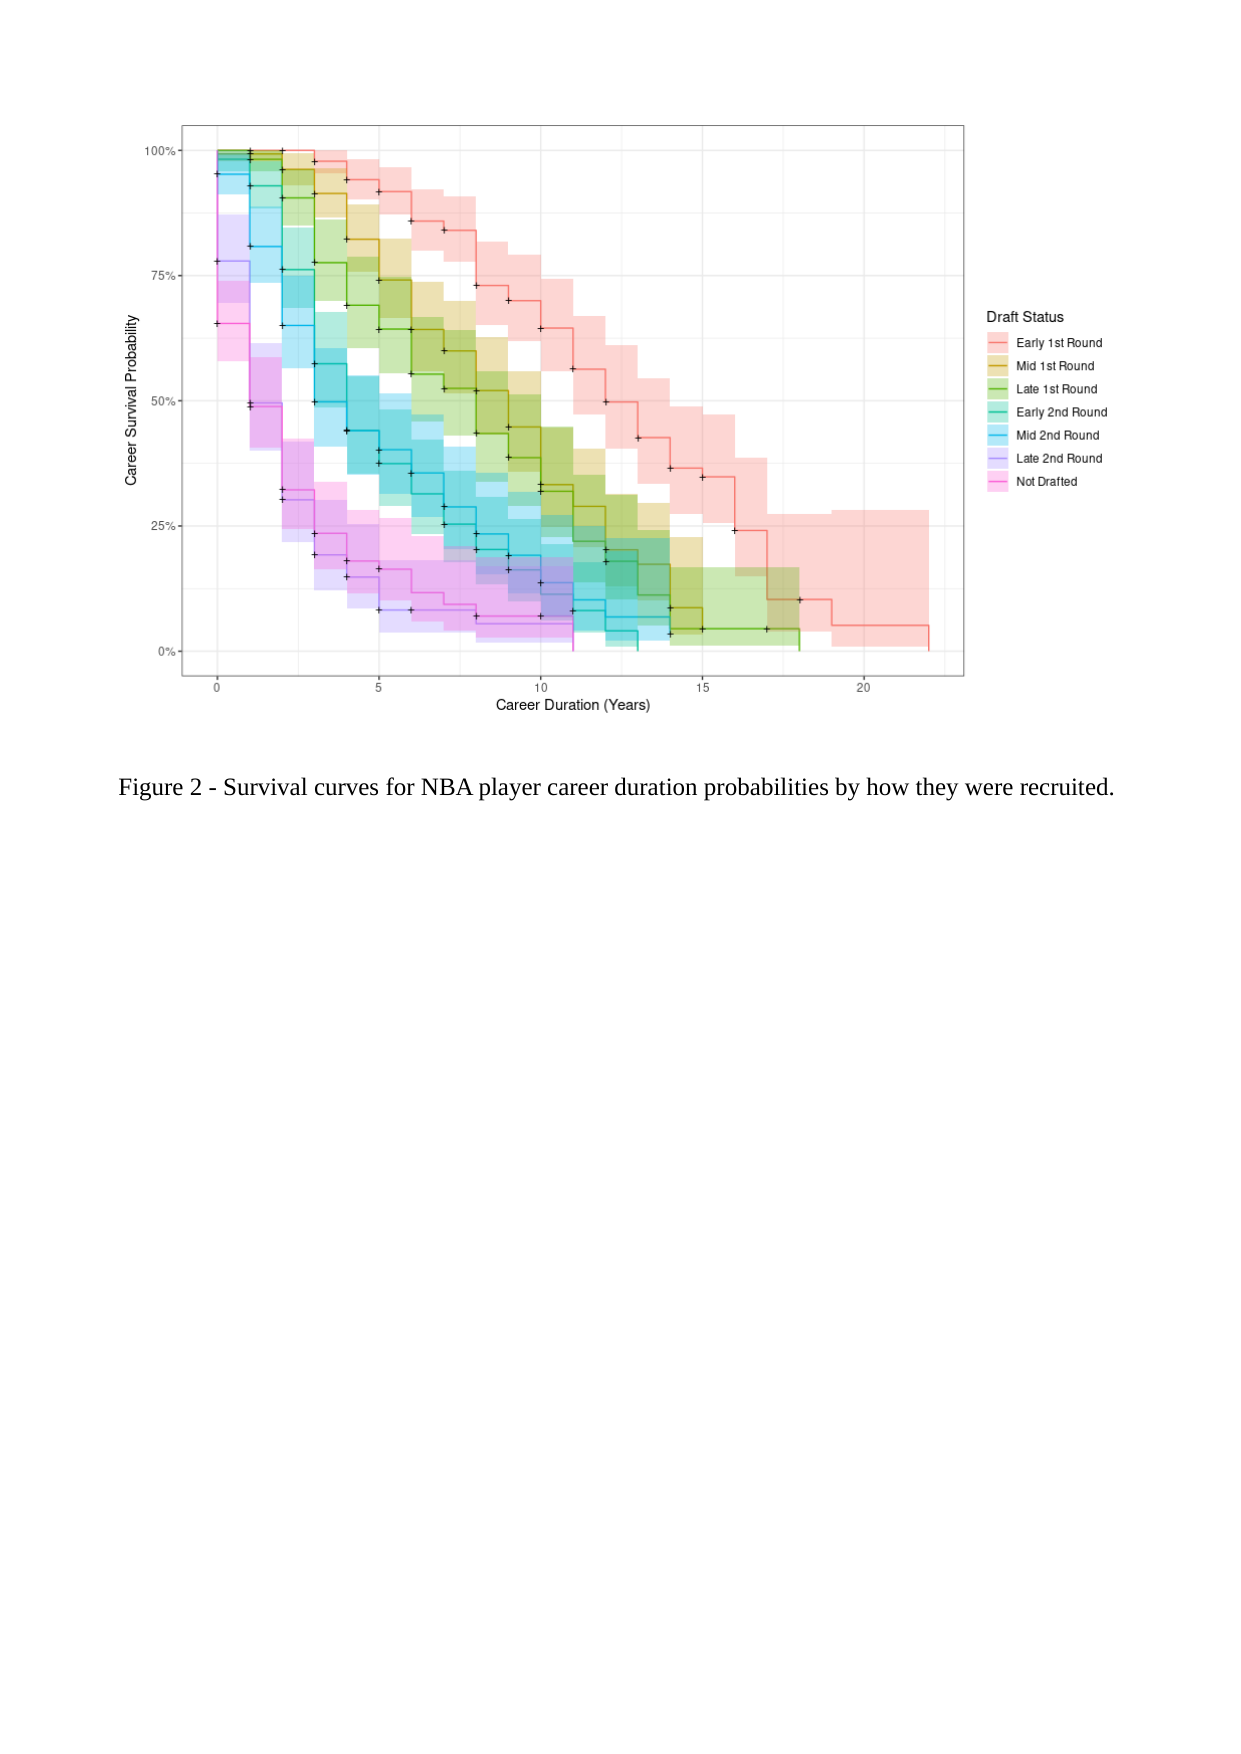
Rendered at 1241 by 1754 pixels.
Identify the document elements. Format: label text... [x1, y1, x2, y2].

picture [118, 118, 1123, 721]
text Figure 2 - Survival curves for NBA player career duration probabilities by how they were recruited. [118, 772, 1122, 801]
